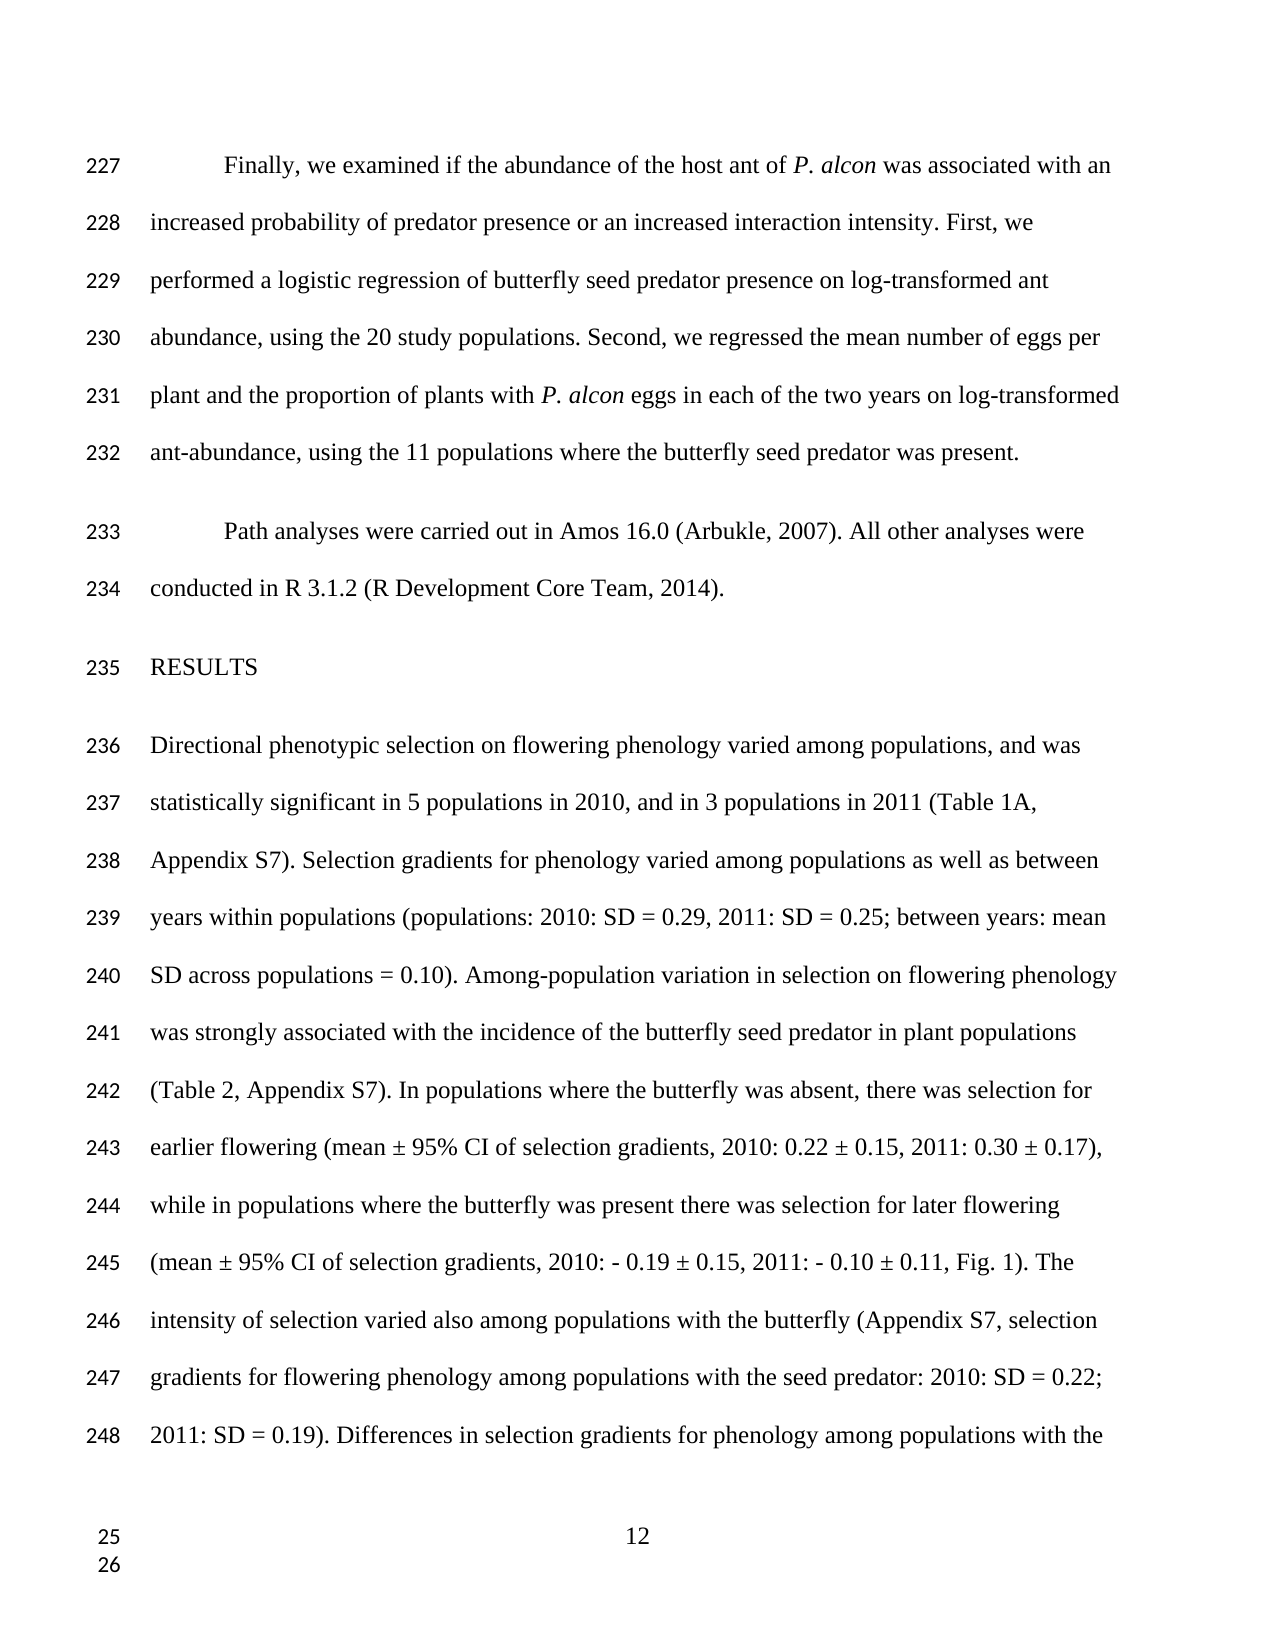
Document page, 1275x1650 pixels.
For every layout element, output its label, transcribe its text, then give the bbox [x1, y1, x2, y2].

text RESULTS [150, 652, 1125, 680]
text Path analyses were carried out in Amos 16.0 (Arbukle, 2007). All other analyses were conducted in R 3.1.2 (R Development Core Team, 2014). [150, 516, 1125, 602]
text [150, 730, 1125, 1449]
text Finally, we examined if the abundance of the host ant of P. alcon was associated with an increased probability of predator presence or an increased interaction intensity. First, we performed a logistic regression of butterfly seed predator presence on log-transformed ant abundance, using the 20 study populations. Second, we regressed the mean number of eggs per plant and the proportion of plants with P. alcon eggs in each of the two years on log-transformed ant-abundance, using the 11 populations where the butterfly seed predator was present. [150, 150, 1125, 466]
